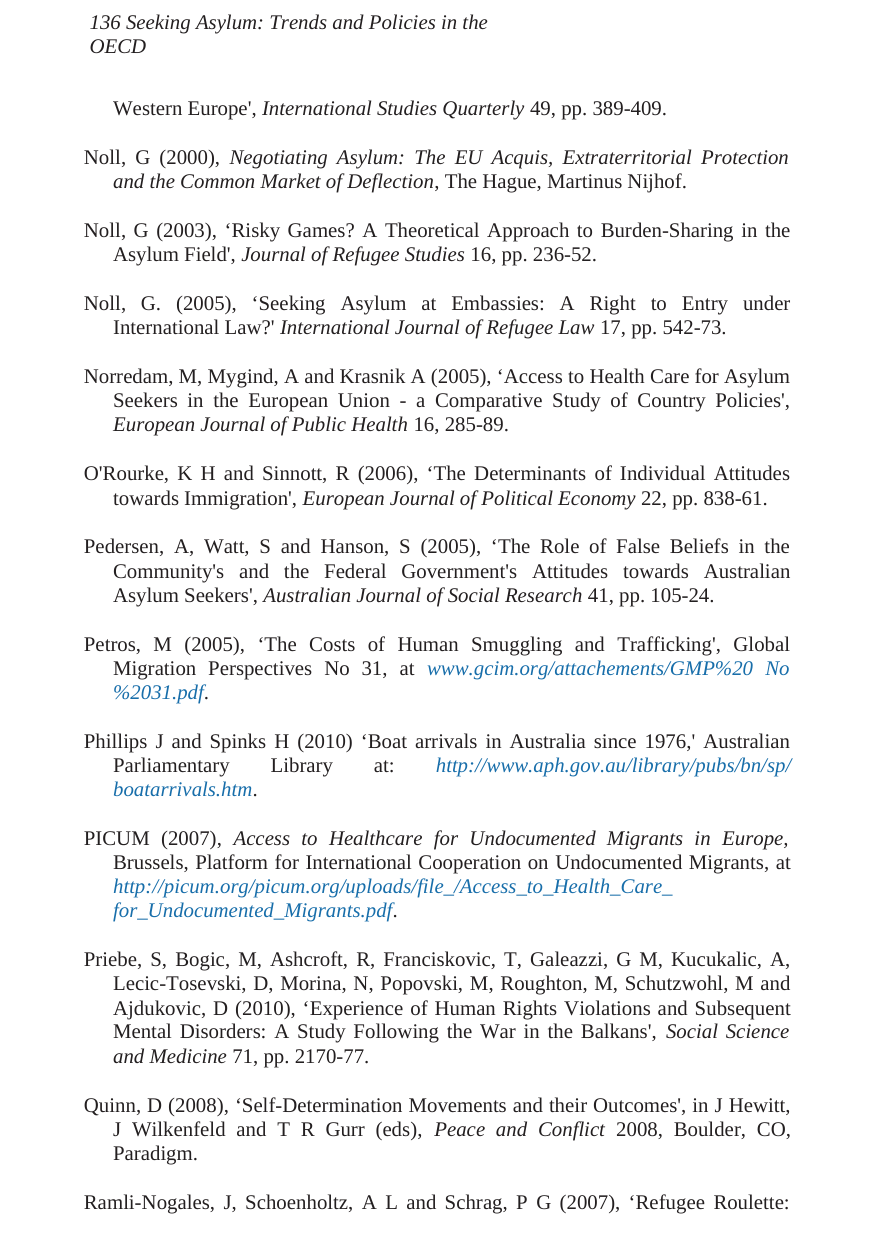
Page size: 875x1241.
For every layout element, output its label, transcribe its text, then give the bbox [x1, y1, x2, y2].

text Norredam, M, Mygind, A and Krasnik A (2005), ‘Access to Health Care for Asylum Seekers in the European Union - a Comparative Study of Country Policies', European Journal of Public Health 16, 285-89. [84, 364, 791, 436]
text Noll, G. (2005), ‘Seeking Asylum at Embassies: A Right to Entry under International Law?' International Journal of Refugee Law 17, pp. 542-73. [84, 291, 791, 339]
text Noll, G (2000), Negotiating Asylum: The EU Acquis, Extraterritorial Protection and the Common Market of Deflection, The Hague, Martinus Nijhof. [84, 145, 791, 193]
text Priebe, S, Bogic, M, Ashcroft, R, Franciskovic, T, Galeazzi, G M, Kucukalic, A, Lecic-Tosevski, D, Morina, N, Popovski, M, Roughton, M, Schutzwohl, M and Ajdukovic, D (2010), ‘Experience of Human Rights Violations and Subsequent Mental Disorders: A Study Following the War in the Balkans', Social Science and Medicine 71, pp. 2170-77. [84, 947, 791, 1068]
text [84, 1190, 791, 1214]
text Pedersen, A, Watt, S and Hanson, S (2005), ‘The Role of False Beliefs in the Community's and the Federal Government's Attitudes towards Australian Asylum Seekers', Australian Journal of Social Research 41, pp. 105-24. [84, 534, 791, 607]
text Petros, M (2005), ‘The Costs of Human Smuggling and Trafficking', Global Migration Perspectives No 31, at www.gcim.org/attachements/GMP%20 No%2031.pdf. [84, 632, 791, 704]
text Quinn, D (2008), ‘Self-Determination Movements and their Outcomes', in J Hewitt, J Wilkenfeld and T R Gurr (eds), Peace and Conflict 2008, Boulder, CO, Paradigm. [84, 1093, 791, 1165]
text Phillips J and Spinks H (2010) ‘Boat arrivals in Australia since 1976,' Australian Parliamentary Library at: http://www.aph.gov.au/library/pubs/bn/sp/ boatarrivals.htm. [84, 729, 791, 801]
text PICUM (2007), Access to Healthcare for Undocumented Migrants in Europe, Brussels, Platform for International Cooperation on Undocumented Migrants, at http://picum.org/picum.org/uploads/file_/Access_to_Health_Care_ for_Undocumented_Migrants.pdf. [84, 826, 791, 922]
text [84, 96, 791, 120]
text O'Rourke, K H and Sinnott, R (2006), ‘The Determinants of Individual Attitudes towards Immigration', European Journal of Political Economy 22, pp. 838-61. [84, 461, 791, 509]
text Noll, G (2003), ‘Risky Games? A Theoretical Approach to Burden-Sharing in the Asylum Field', Journal of Refugee Studies 16, pp. 236-52. [84, 218, 791, 266]
